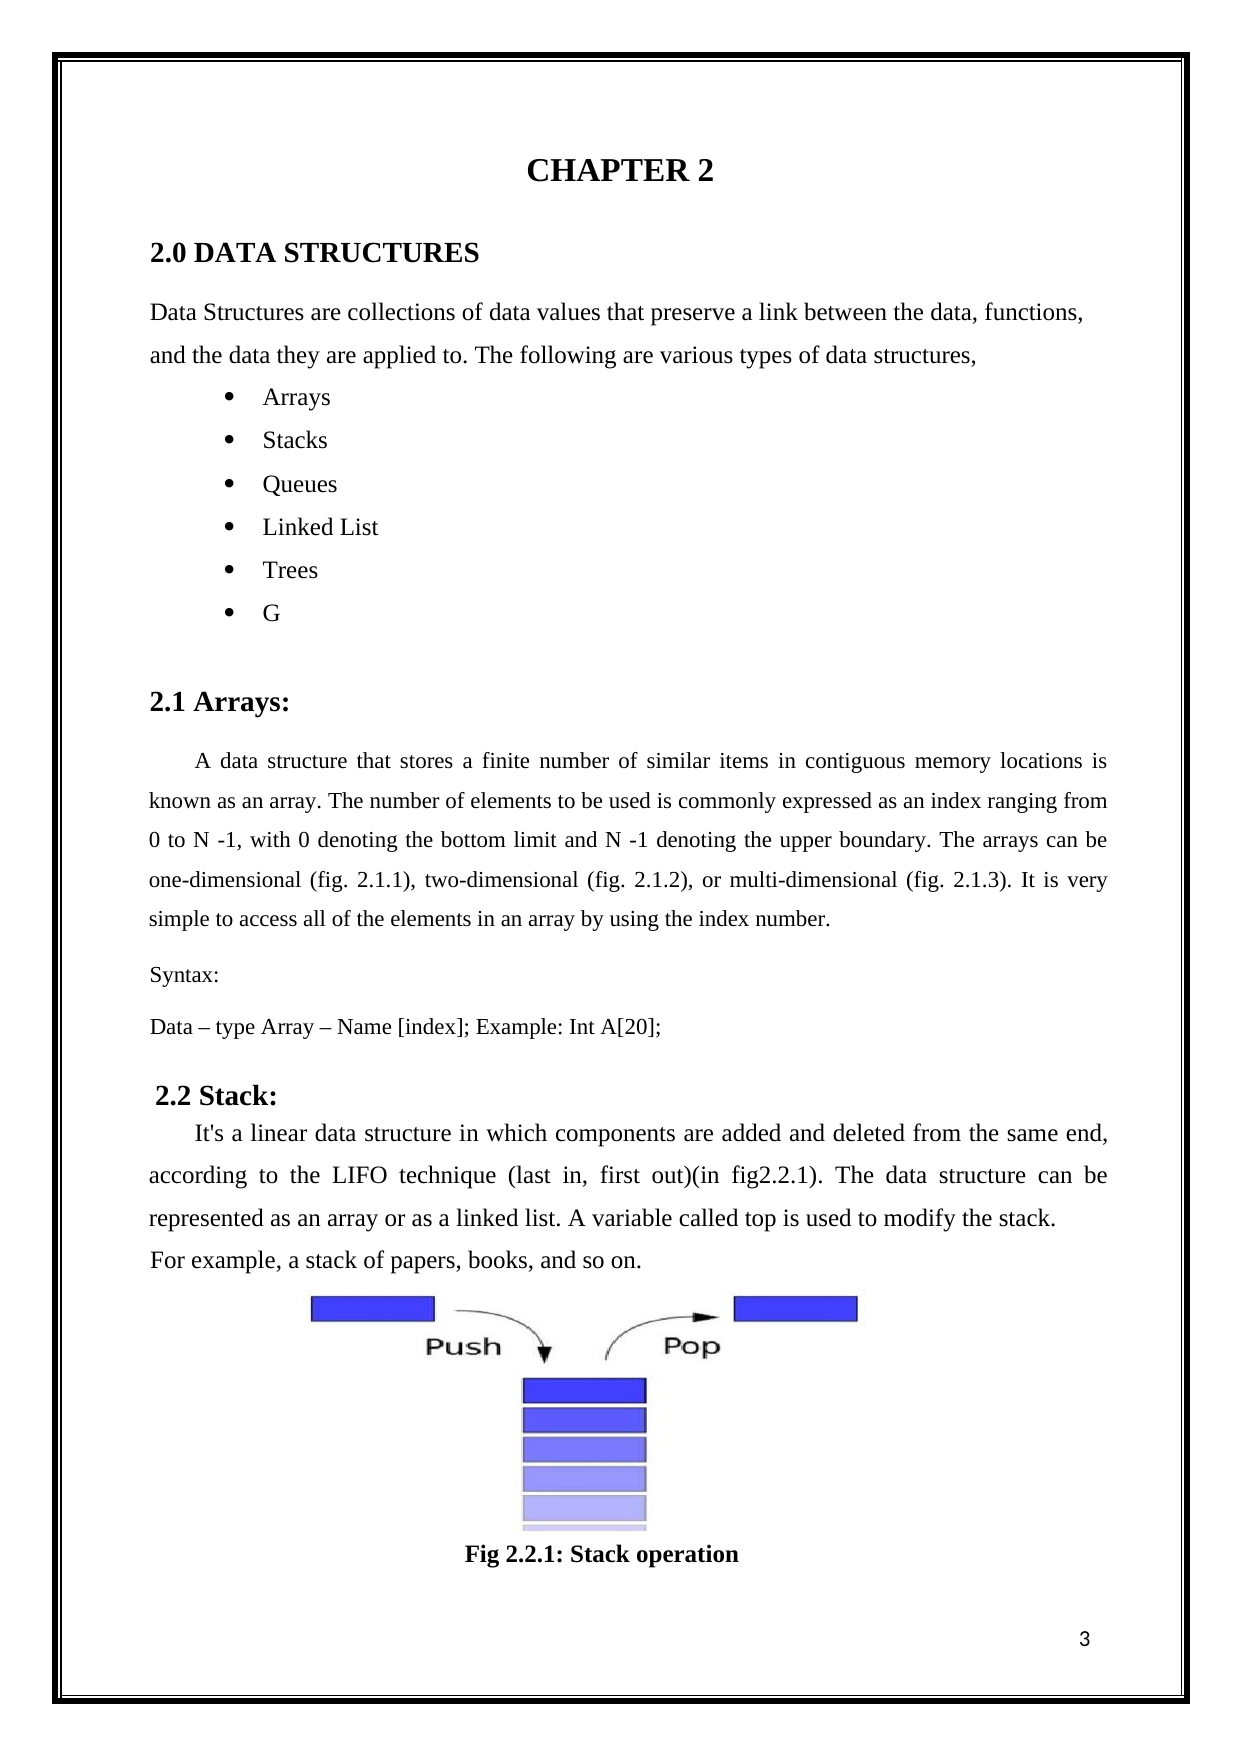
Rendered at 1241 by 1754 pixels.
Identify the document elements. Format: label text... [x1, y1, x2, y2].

text CHAPTER 2 [150, 150, 1090, 188]
text Syntax: [149, 961, 1048, 988]
text 2.1 Arrays: [149, 684, 1090, 718]
list G [225, 598, 1048, 627]
text A data structure that stores a finite number of similar items in contiguous memory locations is known as an array. The number of elements to be used is commonly expressed as an index ranging from 0 to N -1, with 0 denoting the bottom limit and N -1 denoting the upper boundary. The arrays can be one-dimensional (fig. 2.1.1), two-dimensional (fig. 2.1.2), or multi-dimensional (fig. 2.1.3). It is very simple to access all of the elements in an array by using the index number. [148, 747, 1110, 931]
list Arrays [225, 382, 1048, 411]
picture [297, 1290, 868, 1557]
text 2.0 DATA STRUCTURES [150, 235, 1090, 269]
text For example, a stack of papers, books, and so on. [149, 1245, 1110, 1274]
text 2.2 Stack: [150, 1078, 1090, 1111]
list Stacks [225, 426, 1048, 454]
list Linked List [225, 512, 1048, 541]
text It's a linear data structure in which components are added and deleted from the same end, according to the LIFO technique (last in, first out)(in fig2.2.1). The data structure can be represented as an array or as a linked list. A variable called top is used to modify the stack. [148, 1118, 1110, 1231]
list Trees [225, 555, 1048, 584]
text Data Structures are collections of data values that preserve a link between the data, functions, and the data they are applied to. The following are various types of data structures, [149, 297, 1095, 368]
text Data – type Array – Name [index]; Example: Int A[20]; [149, 1013, 1048, 1039]
list Queues [225, 469, 1048, 497]
